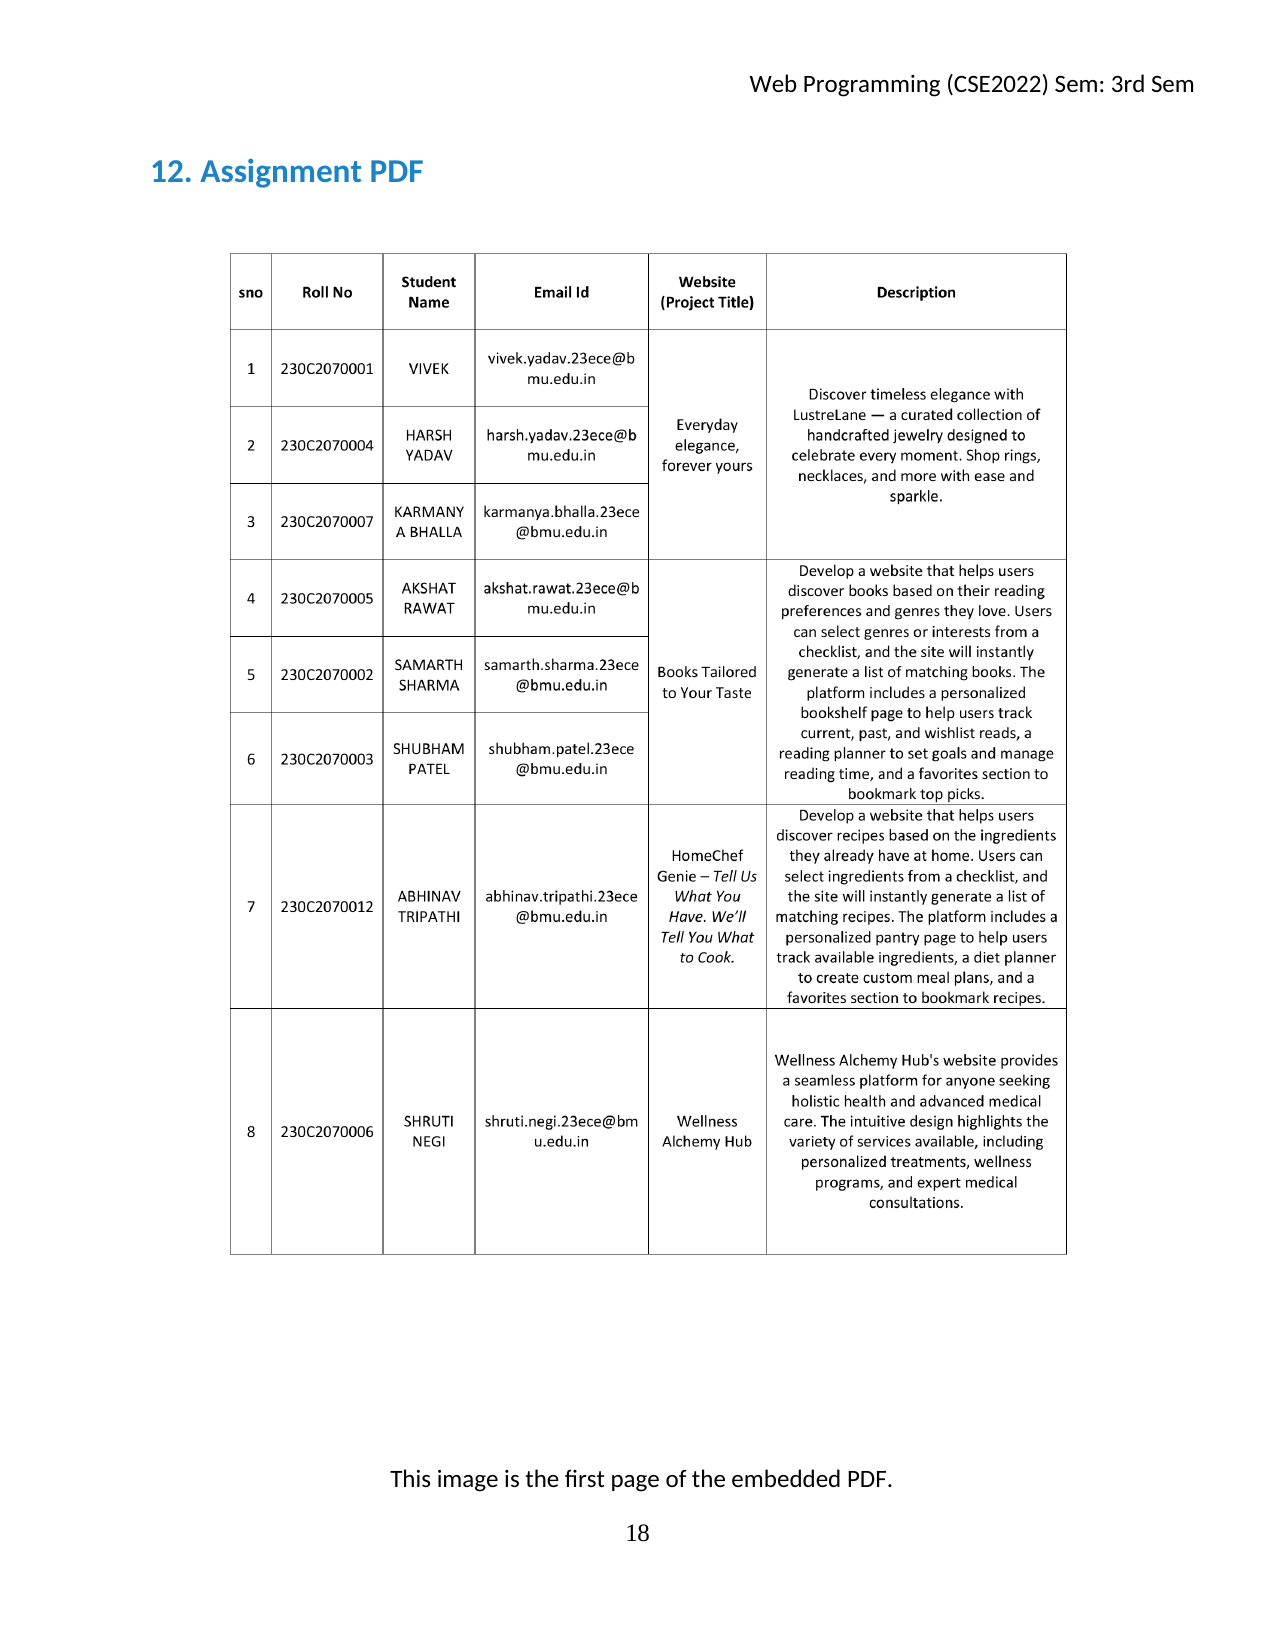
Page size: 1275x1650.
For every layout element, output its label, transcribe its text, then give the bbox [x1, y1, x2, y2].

text This image is the first page of the embedded PDF. [58, 1463, 1225, 1494]
picture [191, 190, 1092, 1464]
subtitle 12. Assignment PDF [150, 150, 1225, 190]
